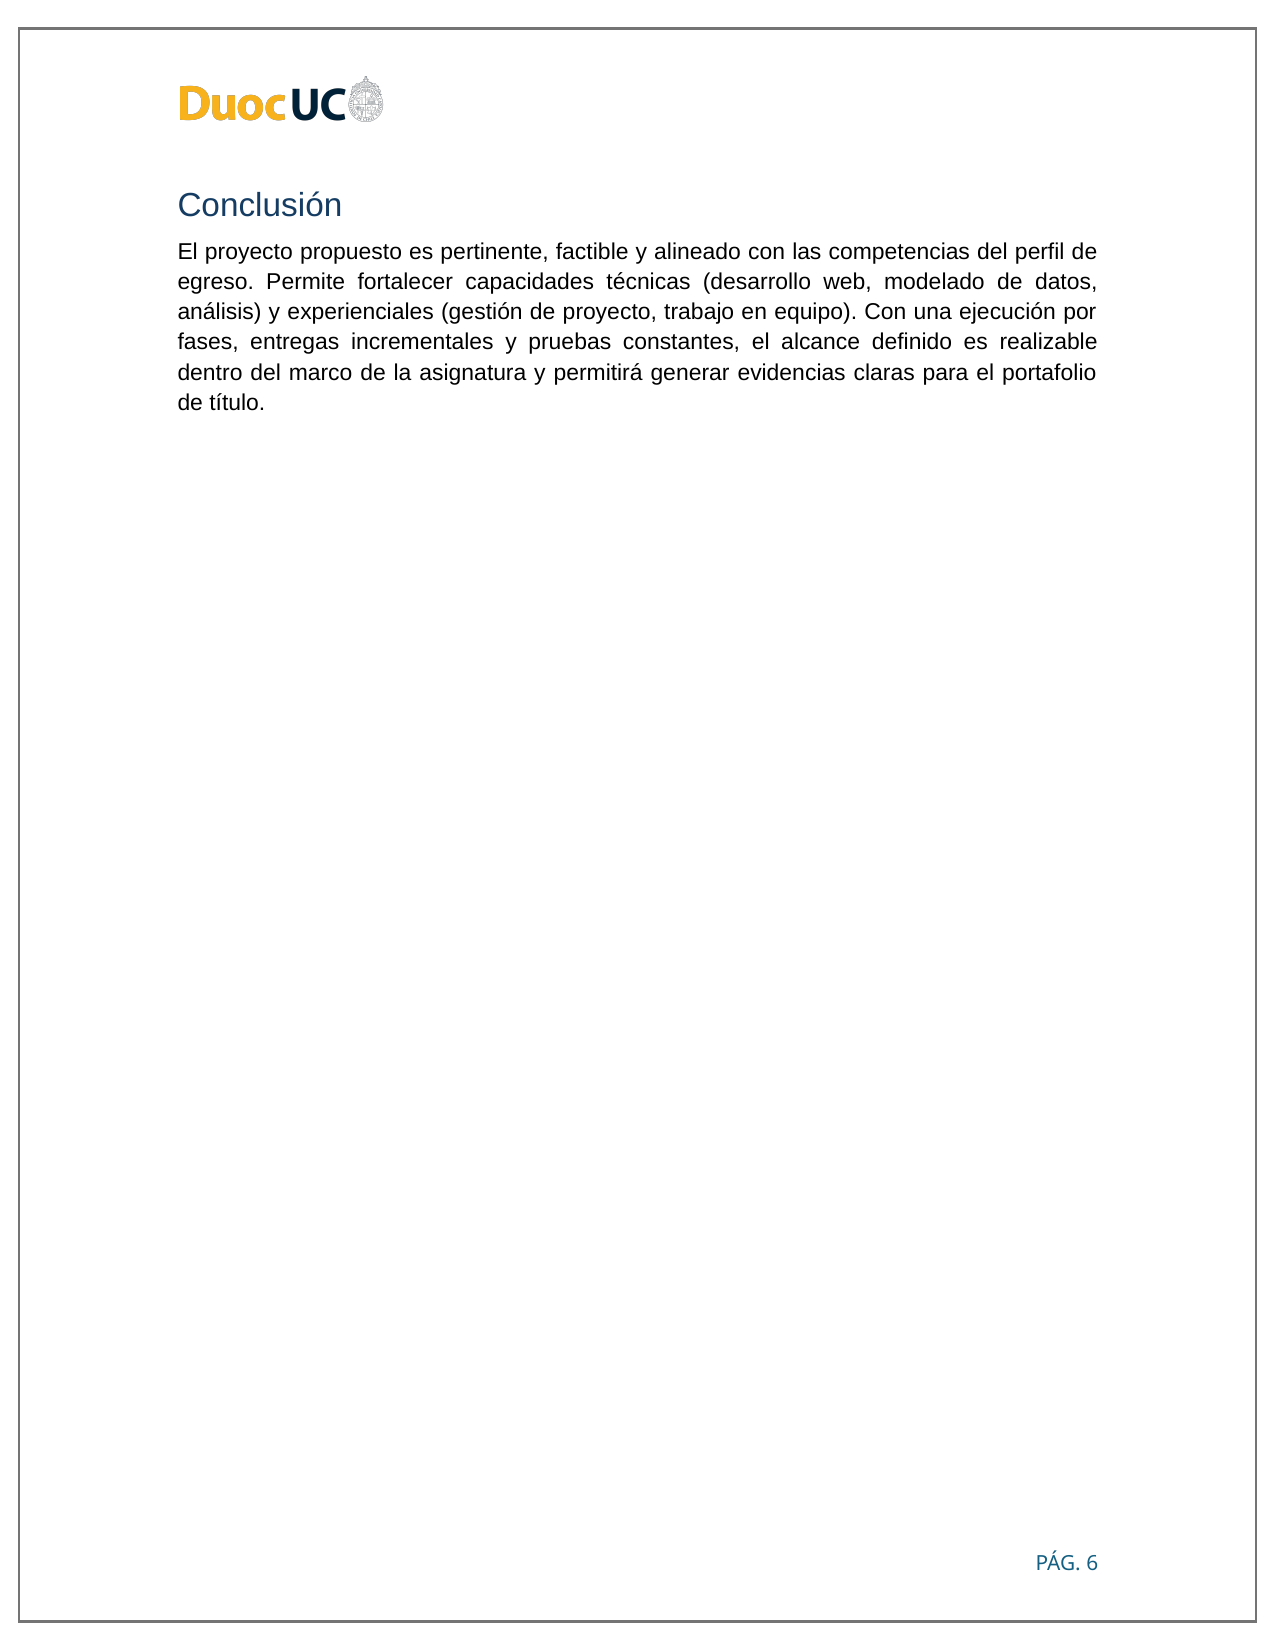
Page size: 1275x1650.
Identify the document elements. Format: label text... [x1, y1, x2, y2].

subtitle Conclusión [177, 185, 1098, 223]
text El proyecto propuesto es pertinente, factible y alineado con las competencias del perfil de egreso. Permite fortalecer capacidades técnicas (desarrollo web, modelado de datos, análisis) y experienciales (gestión de proyecto, trabajo en equipo). Con una ejecución por fases, entregas incrementales y pruebas constantes, el alcance definido es realizable dentro del marco de la asignatura y permitirá generar evidencias claras para el portafolio de título. [177, 238, 1098, 415]
picture [177, 73, 385, 125]
